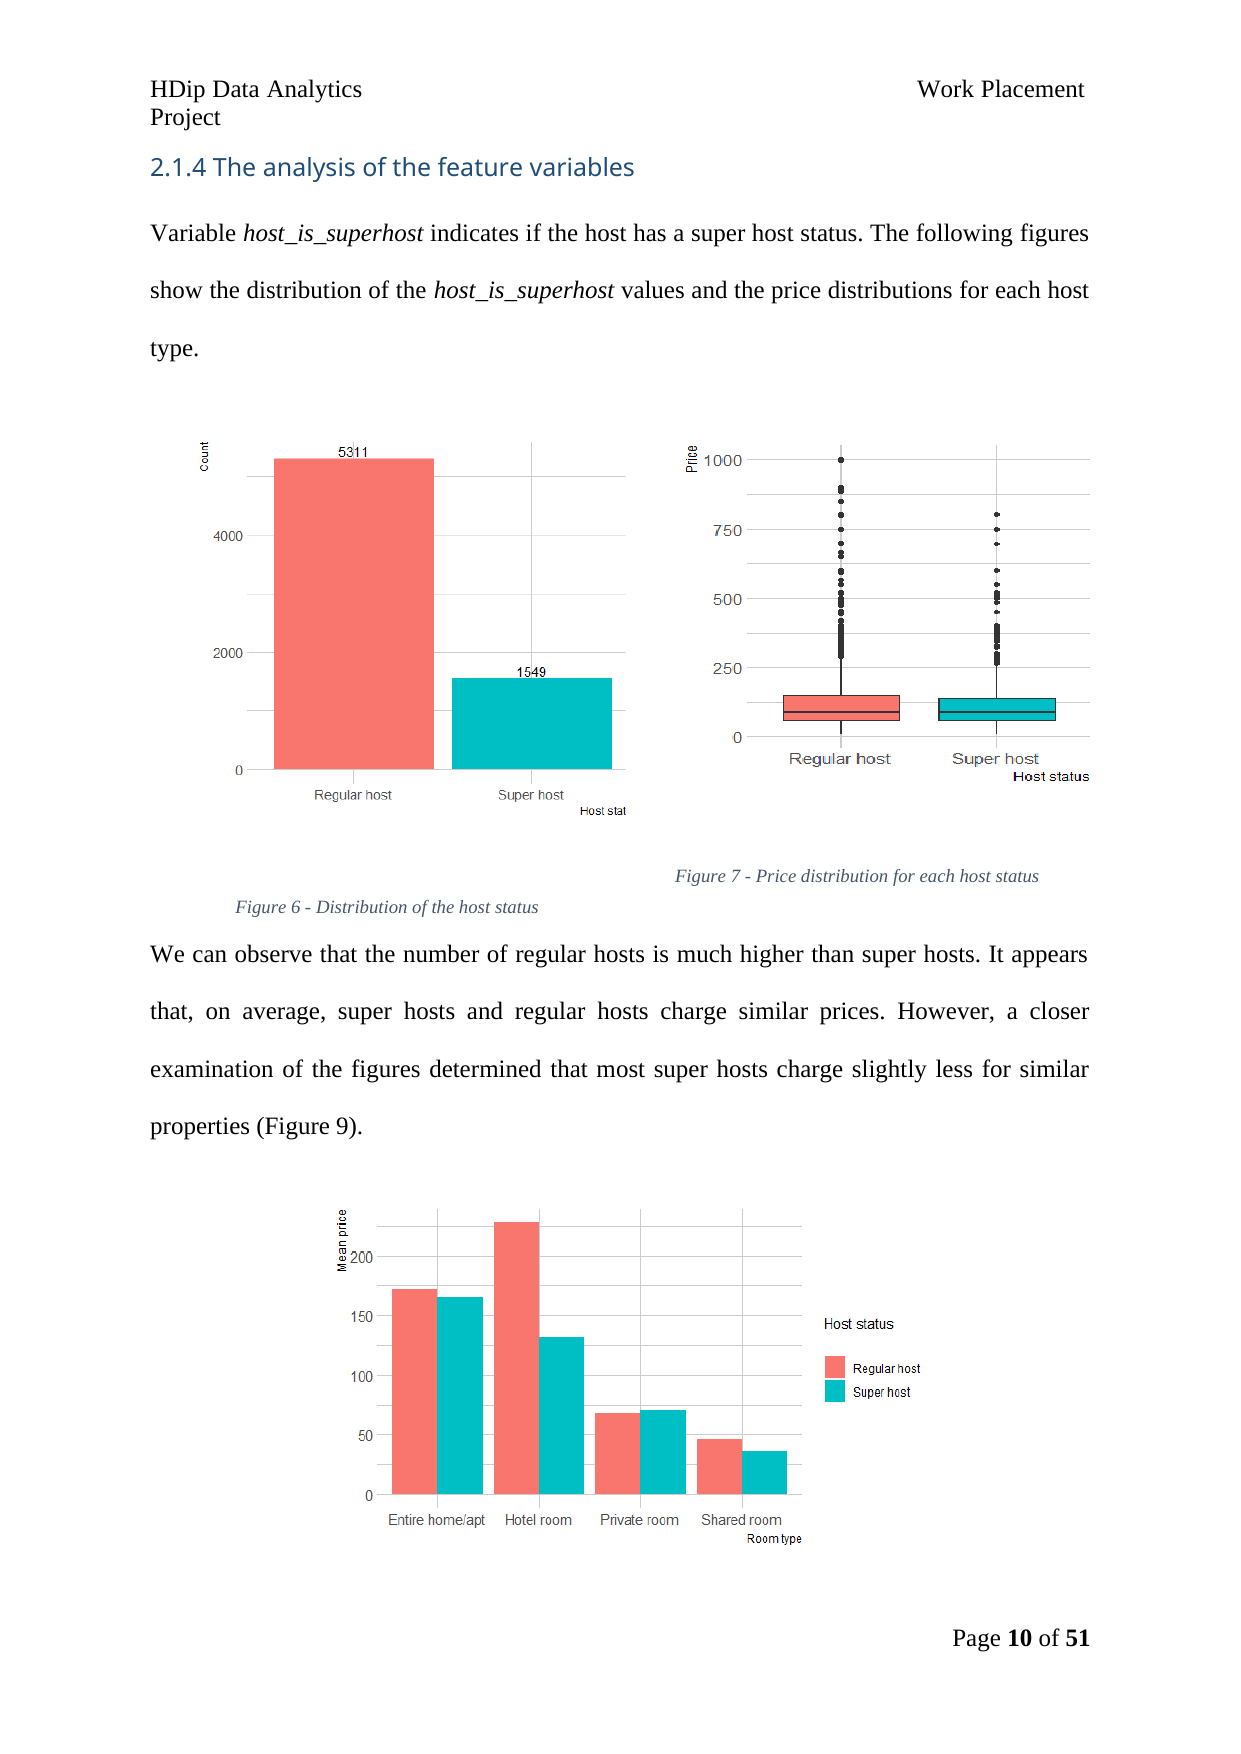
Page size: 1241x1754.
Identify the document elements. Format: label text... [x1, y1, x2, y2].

text We can observe that the number of regular hosts is much higher than super hosts. It appears that, on average, super hosts and regular hosts charge similar prices. However, a closer examination of the figures determined that most super hosts charge slightly less for similar properties (Figure 9). [150, 939, 1090, 1140]
picture [298, 1169, 964, 1586]
picture [161, 407, 626, 851]
subtitle 2.1.4 The analysis of the feature variables [150, 150, 1090, 184]
picture [636, 407, 1091, 820]
text Variable host_is_superhost indicates if the host has a super host status. The following figures show the distribution of the host_is_superhost values and the price distributions for each host type. [150, 218, 1090, 362]
